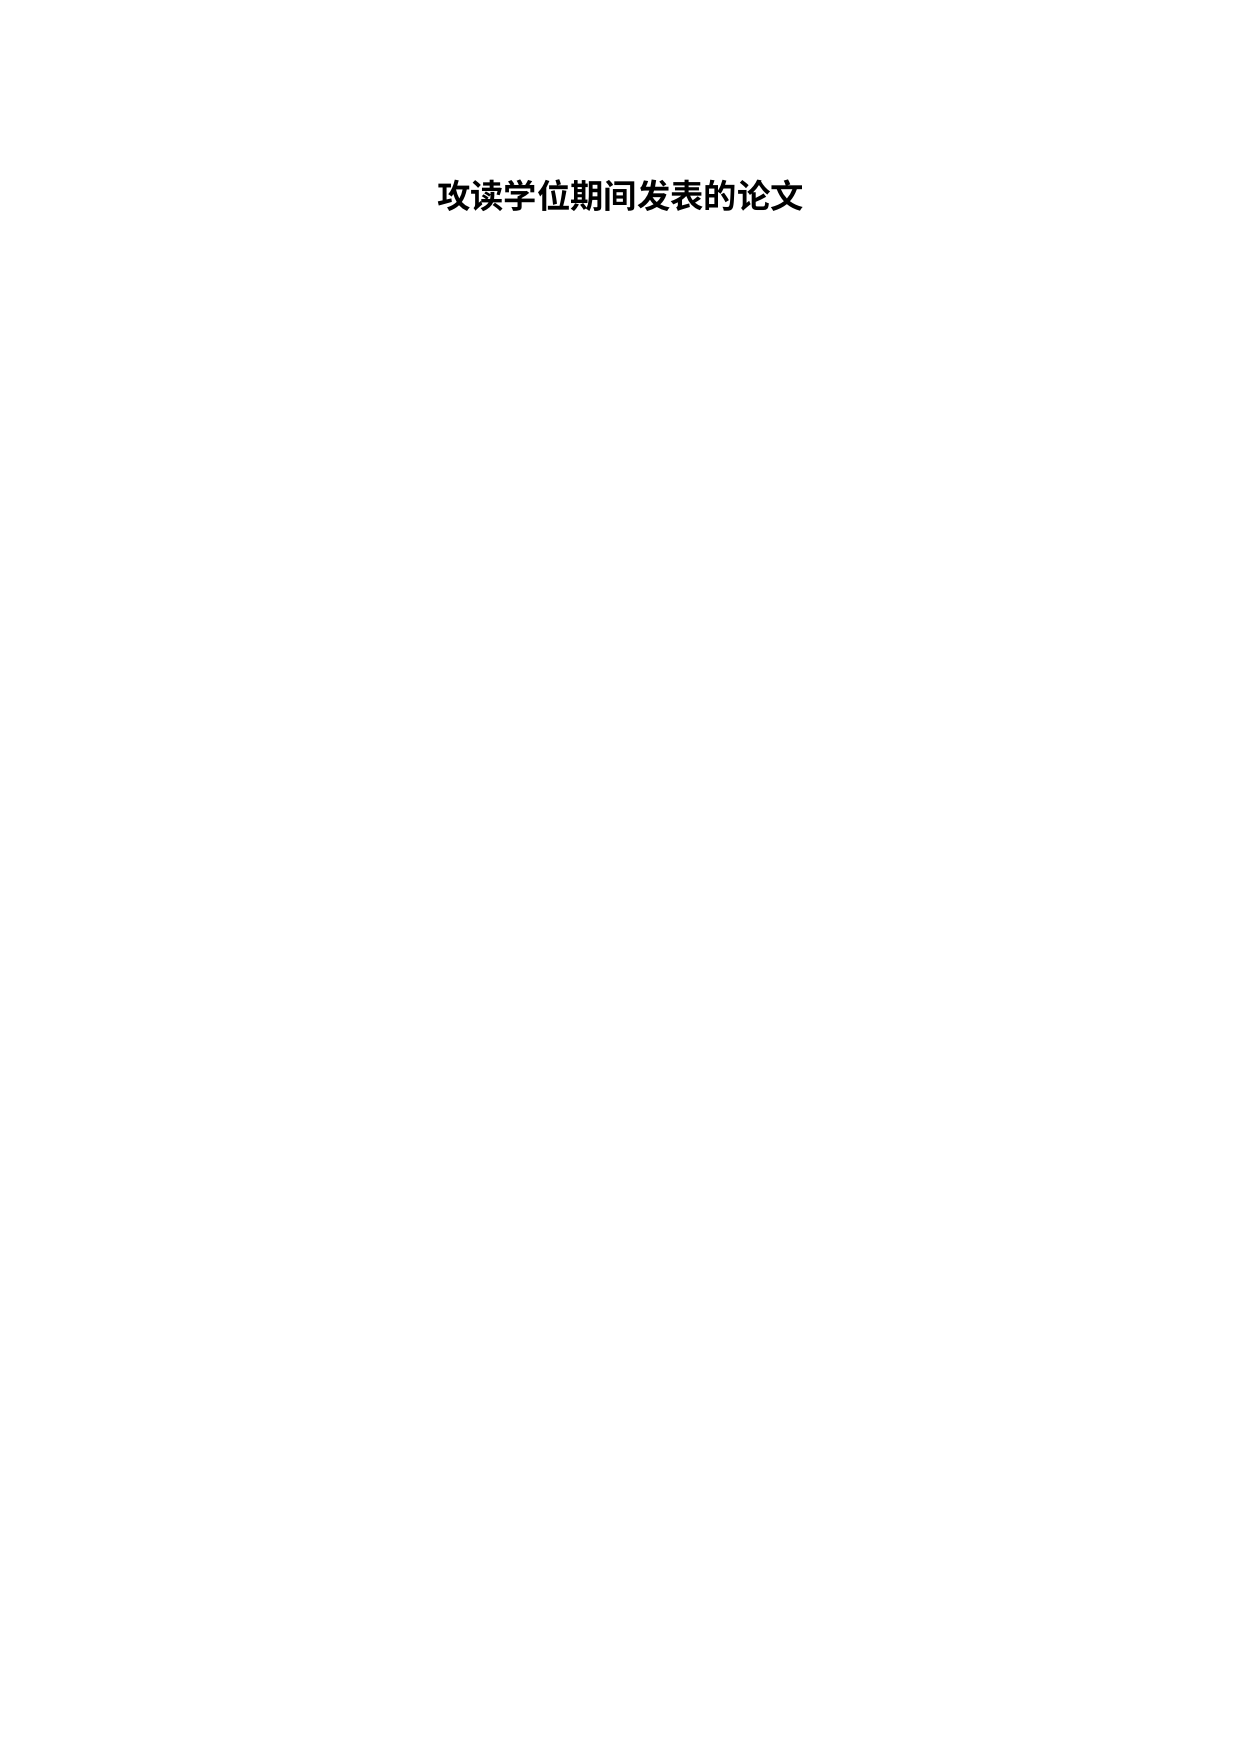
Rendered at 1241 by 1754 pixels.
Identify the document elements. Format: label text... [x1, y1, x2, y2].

text 攻读学位期间发表的论文 [187, 162, 1053, 227]
